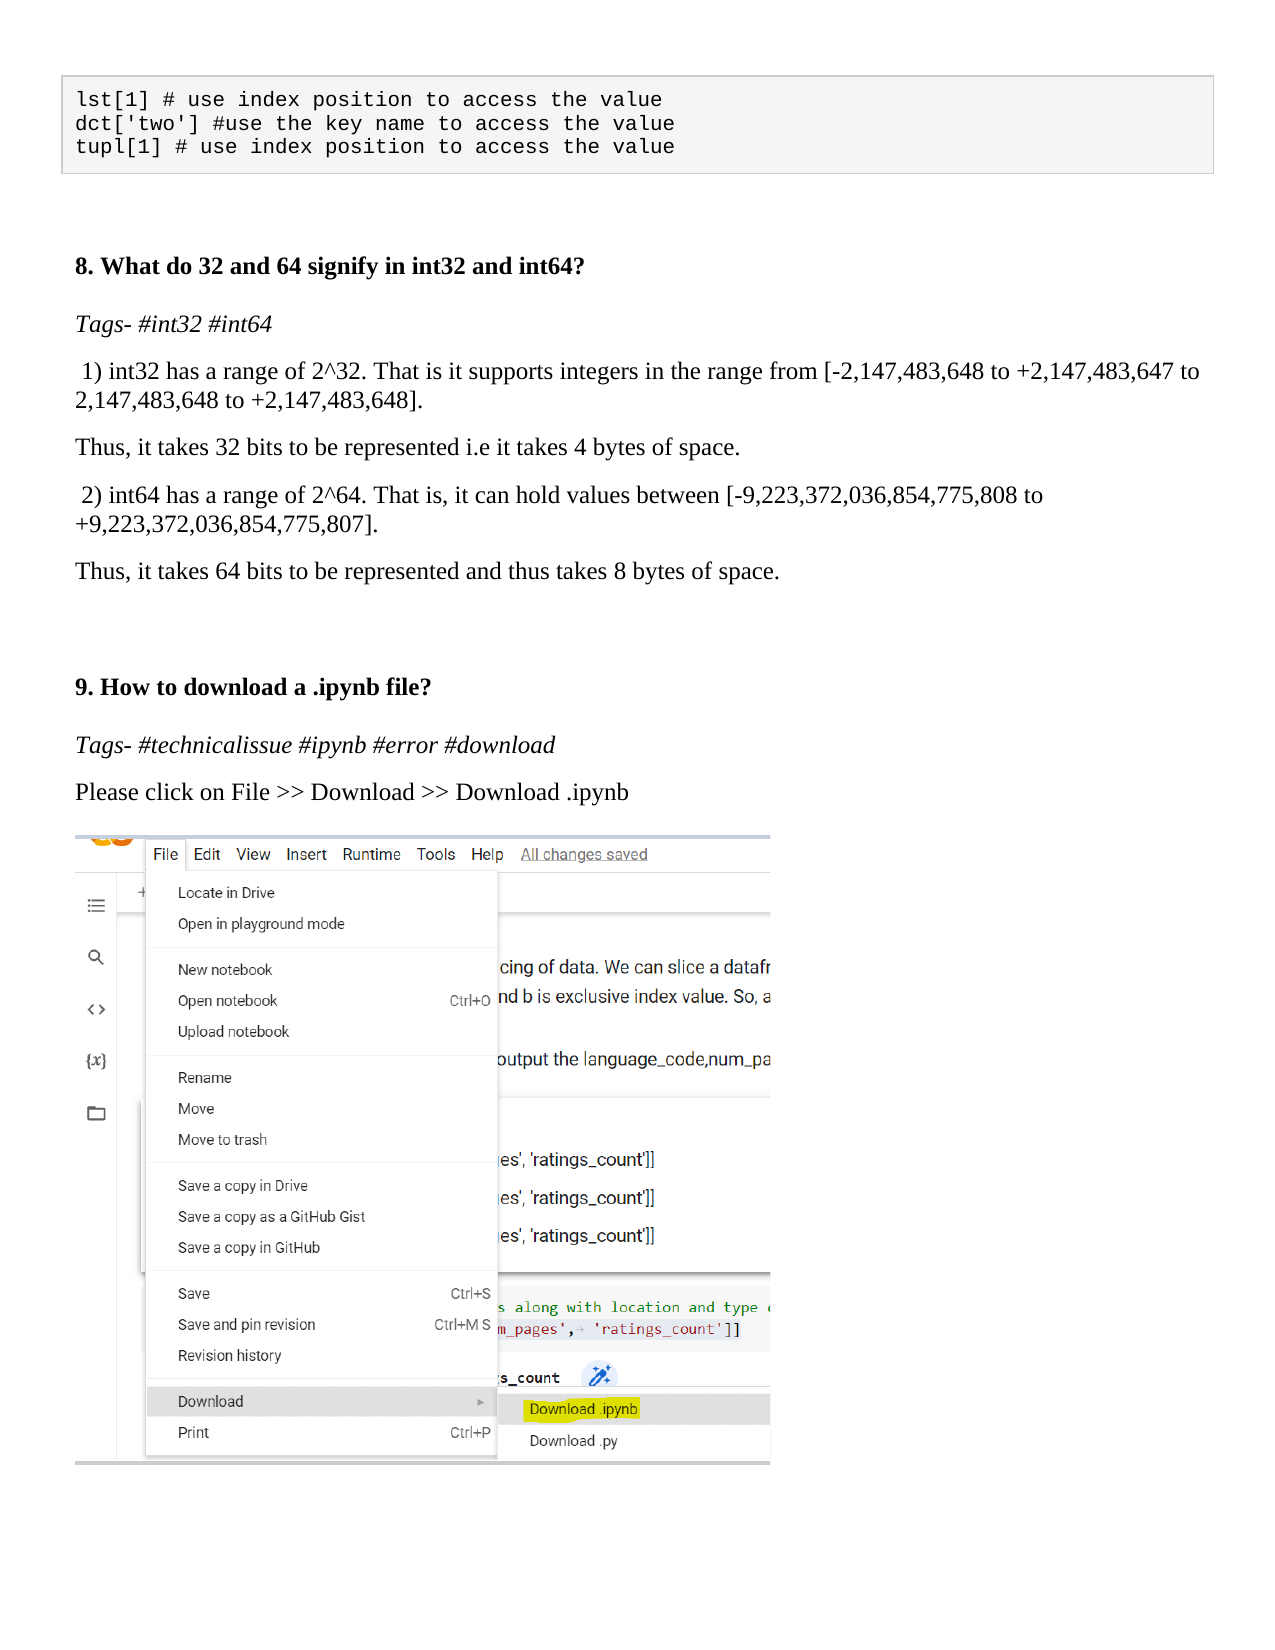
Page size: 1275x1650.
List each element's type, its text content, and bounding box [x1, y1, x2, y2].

picture [75, 835, 771, 1465]
text Thus, it takes 64 bits to be represented and thus takes 8 bytes of space. [75, 556, 1200, 585]
text Tags- #int32 #int64 [75, 309, 1200, 337]
text 2) int64 has a range of 2^64. That is, it can hold values between [-9,223,372,036,854,775,808 to +9,223,372,036,854,775,807]. [75, 480, 1200, 537]
text 8. What do 32 and 64 signify in int32 and int64? [75, 251, 1200, 279]
text lst[1] # use index position to access the value dct['two'] #use the key name to access the value tupl[1] # use index position to access the value [63, 77, 1213, 173]
text 1) int32 has a range of 2^32. That is it supports integers in the range from [-2,147,483,648 to +2,147,483,647 to 2,147,483,648 to +2,147,483,648]. [75, 356, 1200, 414]
text Thus, it takes 32 bits to be represented i.e it takes 4 bytes of space. [75, 432, 1200, 461]
text Tags- #technicalissue #ipynb #error #download [75, 730, 1200, 759]
text Please click on File >> Download >> Download .ipynb [75, 777, 1200, 806]
text 9. How to download a .ipynb file? [75, 672, 1200, 701]
